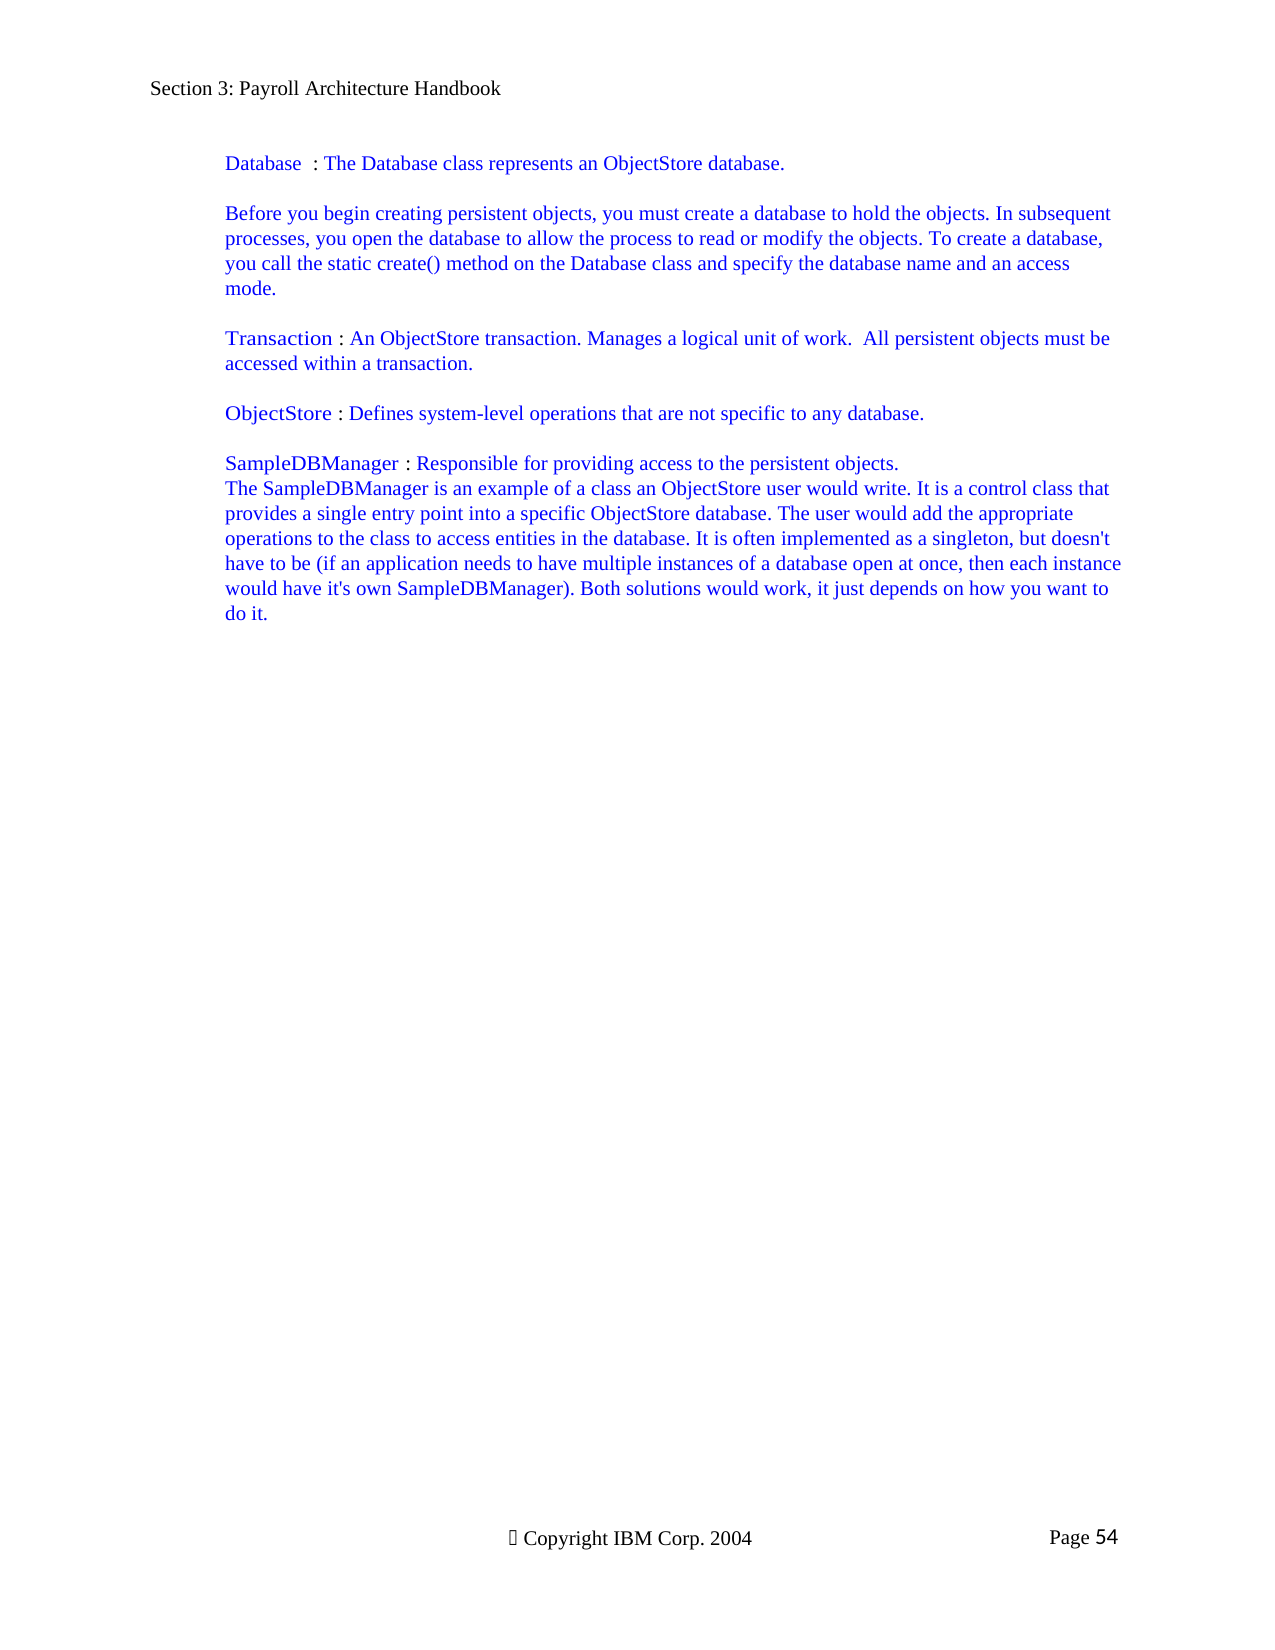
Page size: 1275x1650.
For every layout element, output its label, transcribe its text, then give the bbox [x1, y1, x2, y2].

text SampleDBManager : Responsible for providing access to the persistent objects. [225, 451, 1133, 475]
text Database : The Database class represents an ObjectStore database. [225, 151, 1133, 175]
text ObjectStore : Defines system-level operations that are not specific to any database. [225, 401, 1133, 425]
text The SampleDBManager is an example of a class an ObjectStore user would write. It is a control class that provides a single entry point into a specific ObjectStore database. The user would add the appropriate operations to the class to access entities in the database. It is often implemented as a singleton, but doesn't have to be (if an application needs to have multiple instances of a database open at once, then each instance would have it's own SampleDBManager). Both solutions would work, it just depends on how you want to do it. [225, 476, 1126, 625]
text Before you begin creating persistent objects, you must create a database to hold the objects. In subsequent processes, you open the database to allow the process to read or modify the objects. To create a database, you call the static create() method on the Database class and specify the database name and an access mode. [225, 201, 1115, 300]
text Transaction : An ObjectStore transaction. Manages a logical unit of work. All persistent objects must be accessed within a transaction. [225, 326, 1114, 375]
